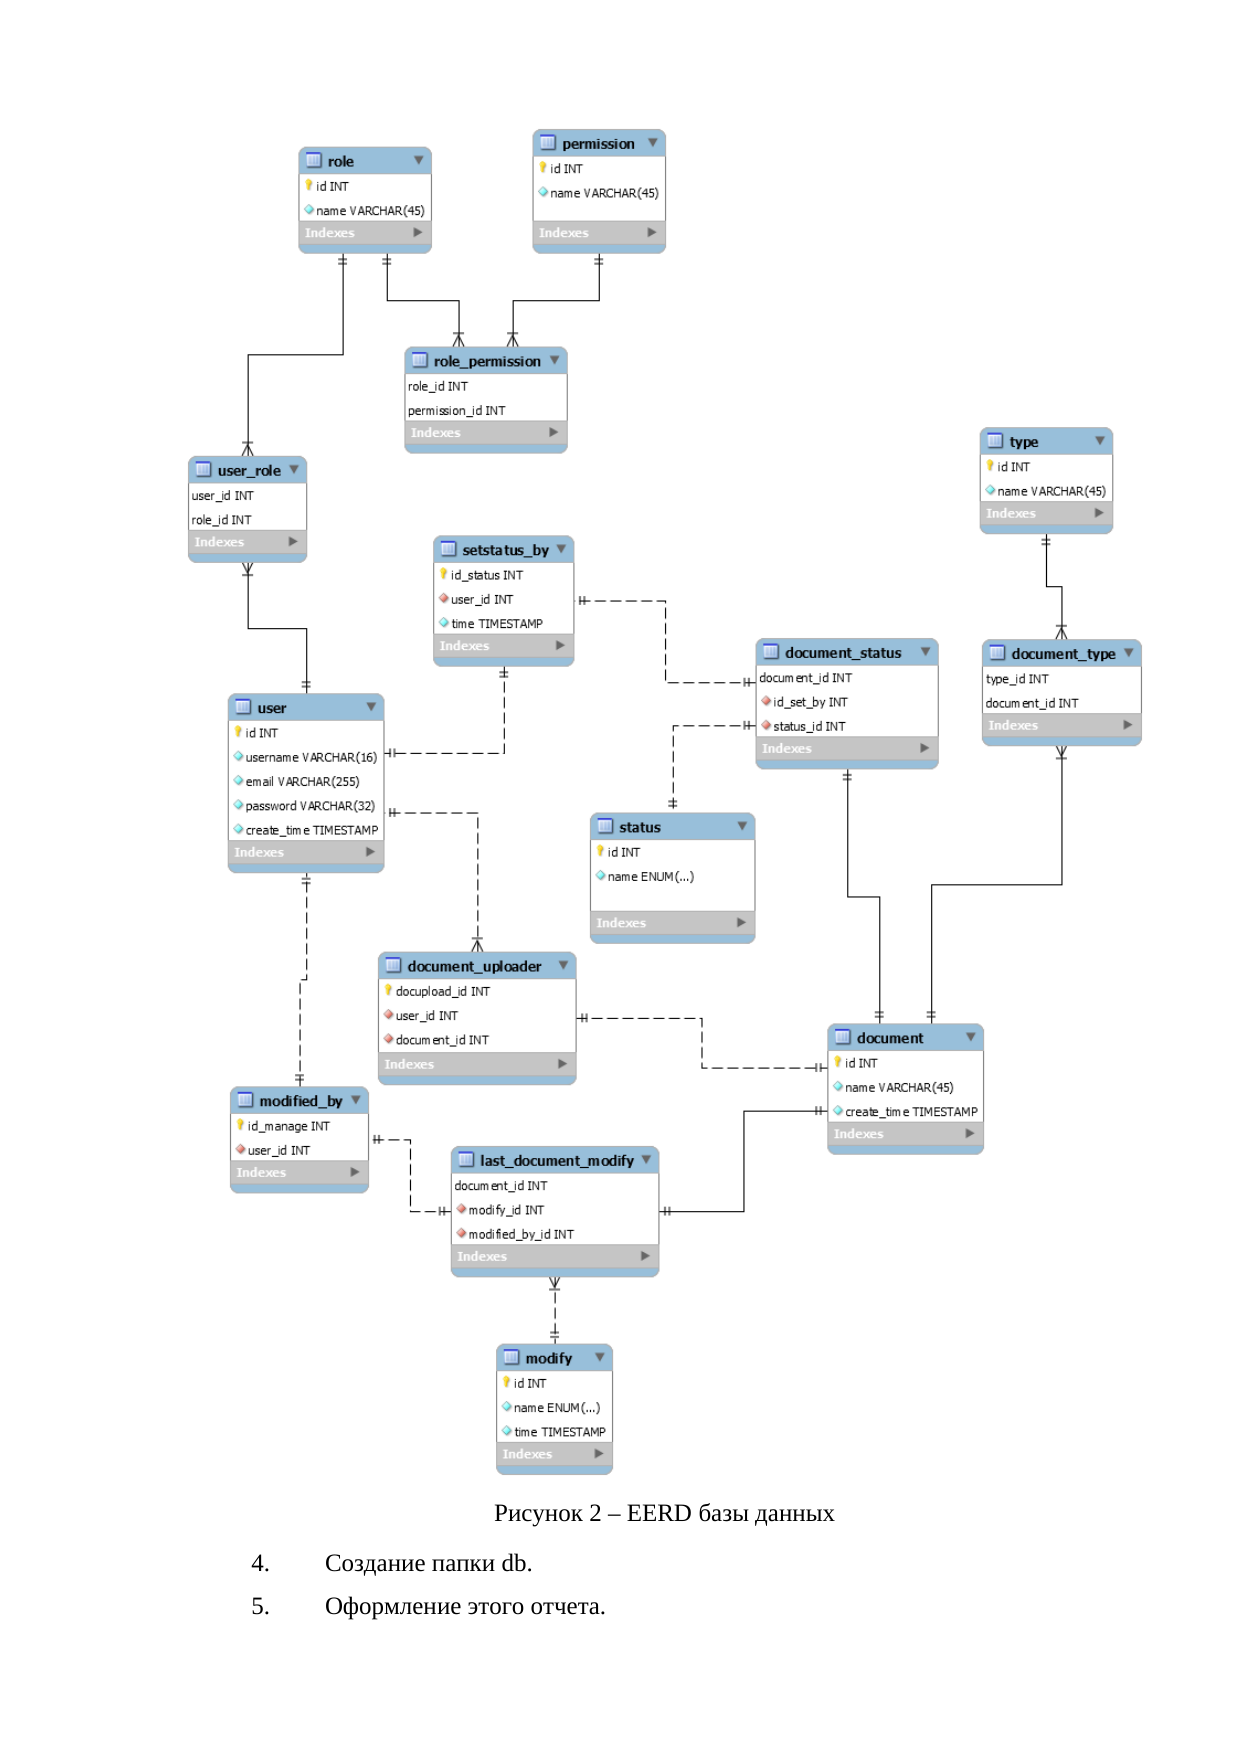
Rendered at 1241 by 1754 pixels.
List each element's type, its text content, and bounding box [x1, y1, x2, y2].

list Оформление этого отчета. [177, 1591, 1152, 1620]
picture [177, 118, 1152, 1485]
list Создание папки db. [177, 1548, 1152, 1577]
text Рисунок 2 – EERD базы данных [177, 1498, 1152, 1527]
